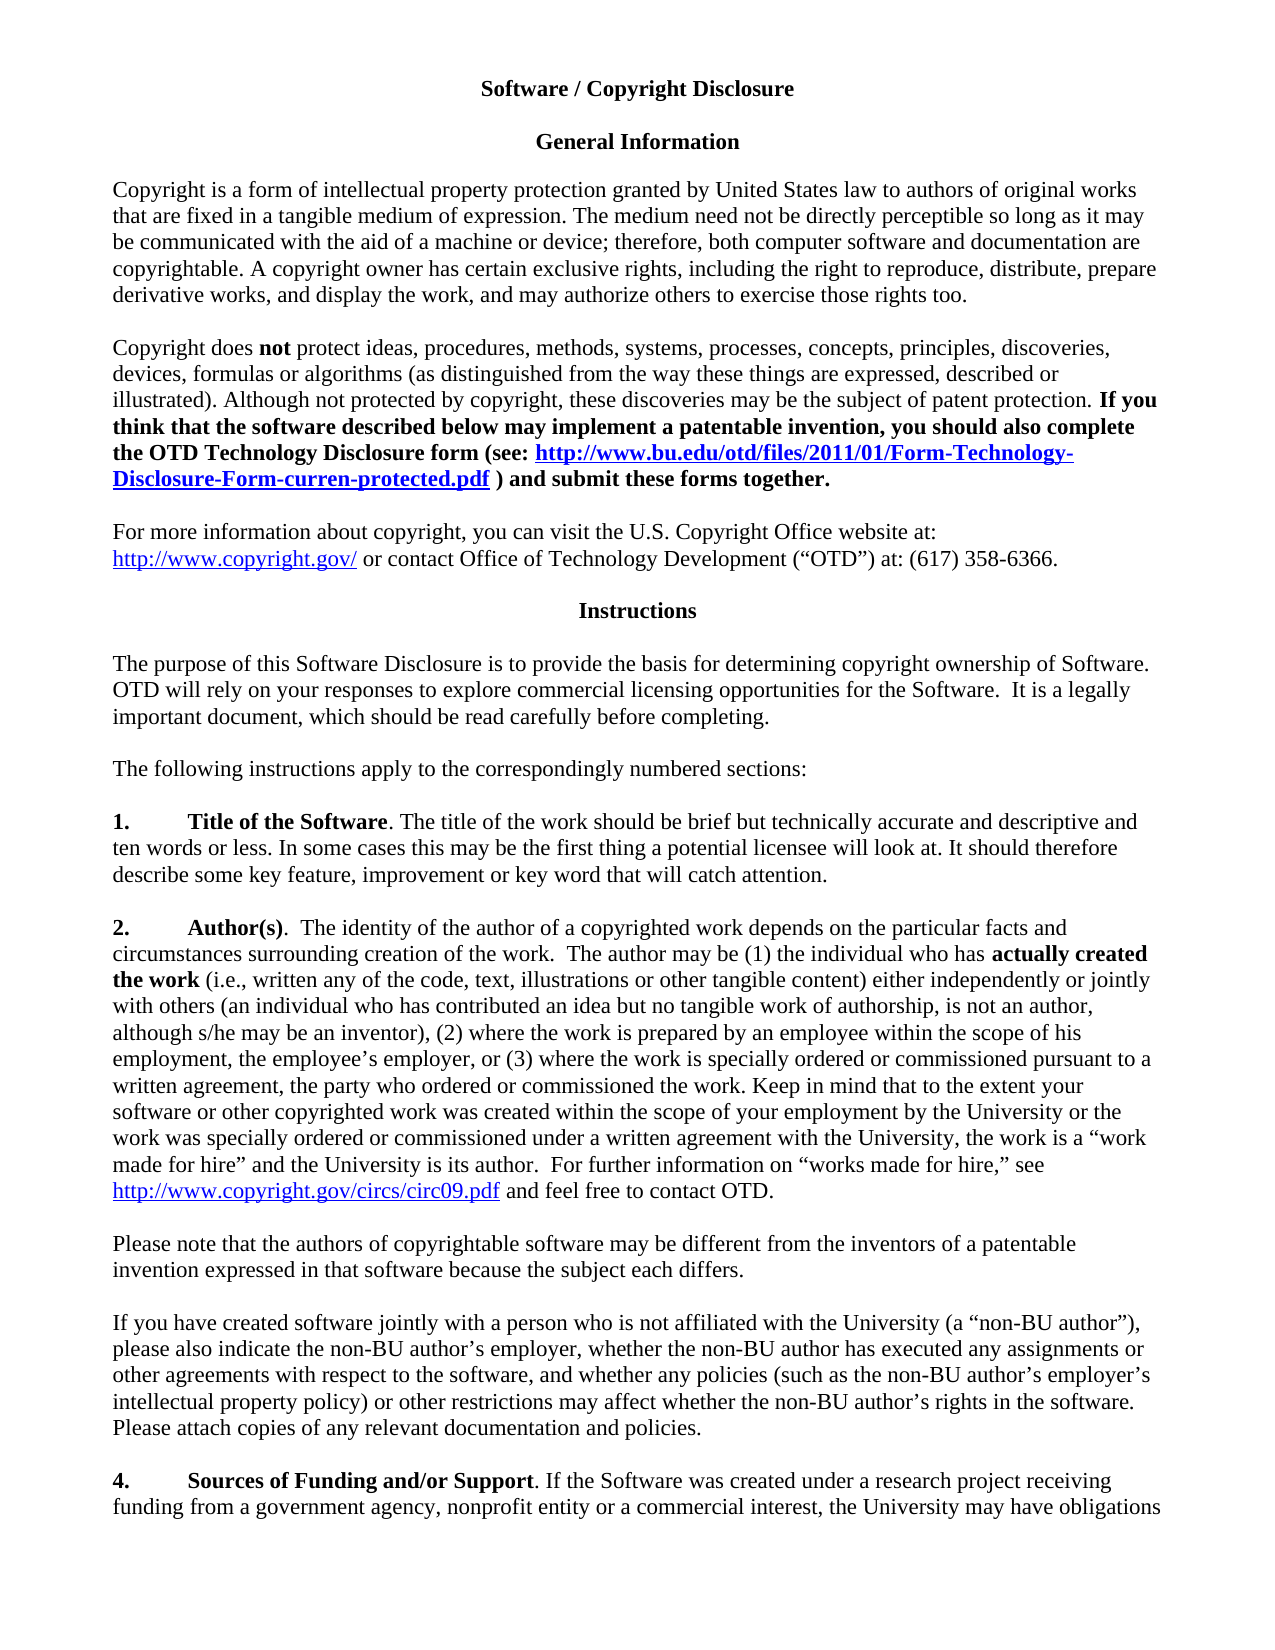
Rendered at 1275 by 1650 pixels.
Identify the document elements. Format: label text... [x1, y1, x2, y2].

text Copyright does not protect ideas, procedures, methods, systems, processes, concepts, principles, discoveries, devices, formulas or algorithms (as distinguished from the way these things are expressed, described or illustrated). Although not protected by copyright, these discoveries may be the subject of patent protection. If you think that the software described below may implement a patentable invention, you should also complete the OTD Technology Disclosure form (see: http://www.bu.edu/otd/files/2011/01/Form-Technology-Disclosure-Form-curren-protected.pdf ) and submit these forms together. [112, 334, 1162, 492]
text For more information about copyright, you can visit the U.S. Copyright Office website at: http://www.copyright.gov/ or contact Office of Technology Development (“OTD”) at: (617) 358-6366. [112, 518, 1162, 571]
text Please note that the authors of copyrightable software may be different from the inventors of a patentable invention expressed in that software because the subject each differs. [112, 1230, 1162, 1282]
text The purpose of this Software Disclosure is to provide the basis for determining copyright ownership of Software. OTD will rely on your responses to explore commercial licensing opportunities for the Software. It is a legally important document, which should be read carefully before completing. [112, 650, 1162, 729]
text Instructions [112, 597, 1162, 624]
text If you have created software jointly with a person who is not affiliated with the University (a “non-BU author”), please also indicate the non-BU author’s employer, whether the non-BU author has executed any assignments or other agreements with respect to the software, and whether any policies (such as the non-BU author’s employer’s intellectual property policy) or other restrictions may affect whether the non-BU author’s rights in the software. Please attach copies of any relevant documentation and policies. [112, 1309, 1162, 1441]
text 1. Title of the Software. The title of the work should be brief but technically accurate and descriptive and ten words or less. In some cases this may be the first thing a potential licensee will look at. It should therefore describe some key feature, improvement or key word that will catch attention. [112, 808, 1162, 887]
text 2. Author(s). The identity of the author of a copyrighted work depends on the particular facts and circumstances surrounding creation of the work. The author may be (1) the individual who has actually created the work (i.e., written any of the code, text, illustrations or other tangible content) either independently or jointly with others (an individual who has contributed an idea but no tangible work of authorship, is not an author, although s/he may be an inventor), (2) where the work is prepared by an employee within the scope of his employment, the employee’s employer, or (3) where the work is specially ordered or commissioned pursuant to a written agreement, the party who ordered or commissioned the work. Keep in mind that to the extent your software or other copyrighted work was created within the scope of your employment by the University or the work was specially ordered or commissioned under a written agreement with the University, the work is a “work made for hire” and the University is its author. For further information on “works made for hire,” see http://www.copyright.gov/circs/circ09.pdf and feel free to contact OTD. [112, 913, 1162, 1203]
text The following instructions apply to the correspondingly numbered sections: [112, 755, 1162, 782]
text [112, 1467, 1162, 1520]
text Copyright is a form of intellectual property protection granted by United States law to authors of original works that are fixed in a tangible medium of expression. The medium need not be directly perceptible so long as it may be communicated with the aid of a machine or device; therefore, both computer software and documentation are copyrightable. A copyright owner has certain exclusive rights, including the right to reproduce, distribute, prepare derivative works, and display the work, and may authorize others to exercise those rights too. [112, 176, 1162, 307]
